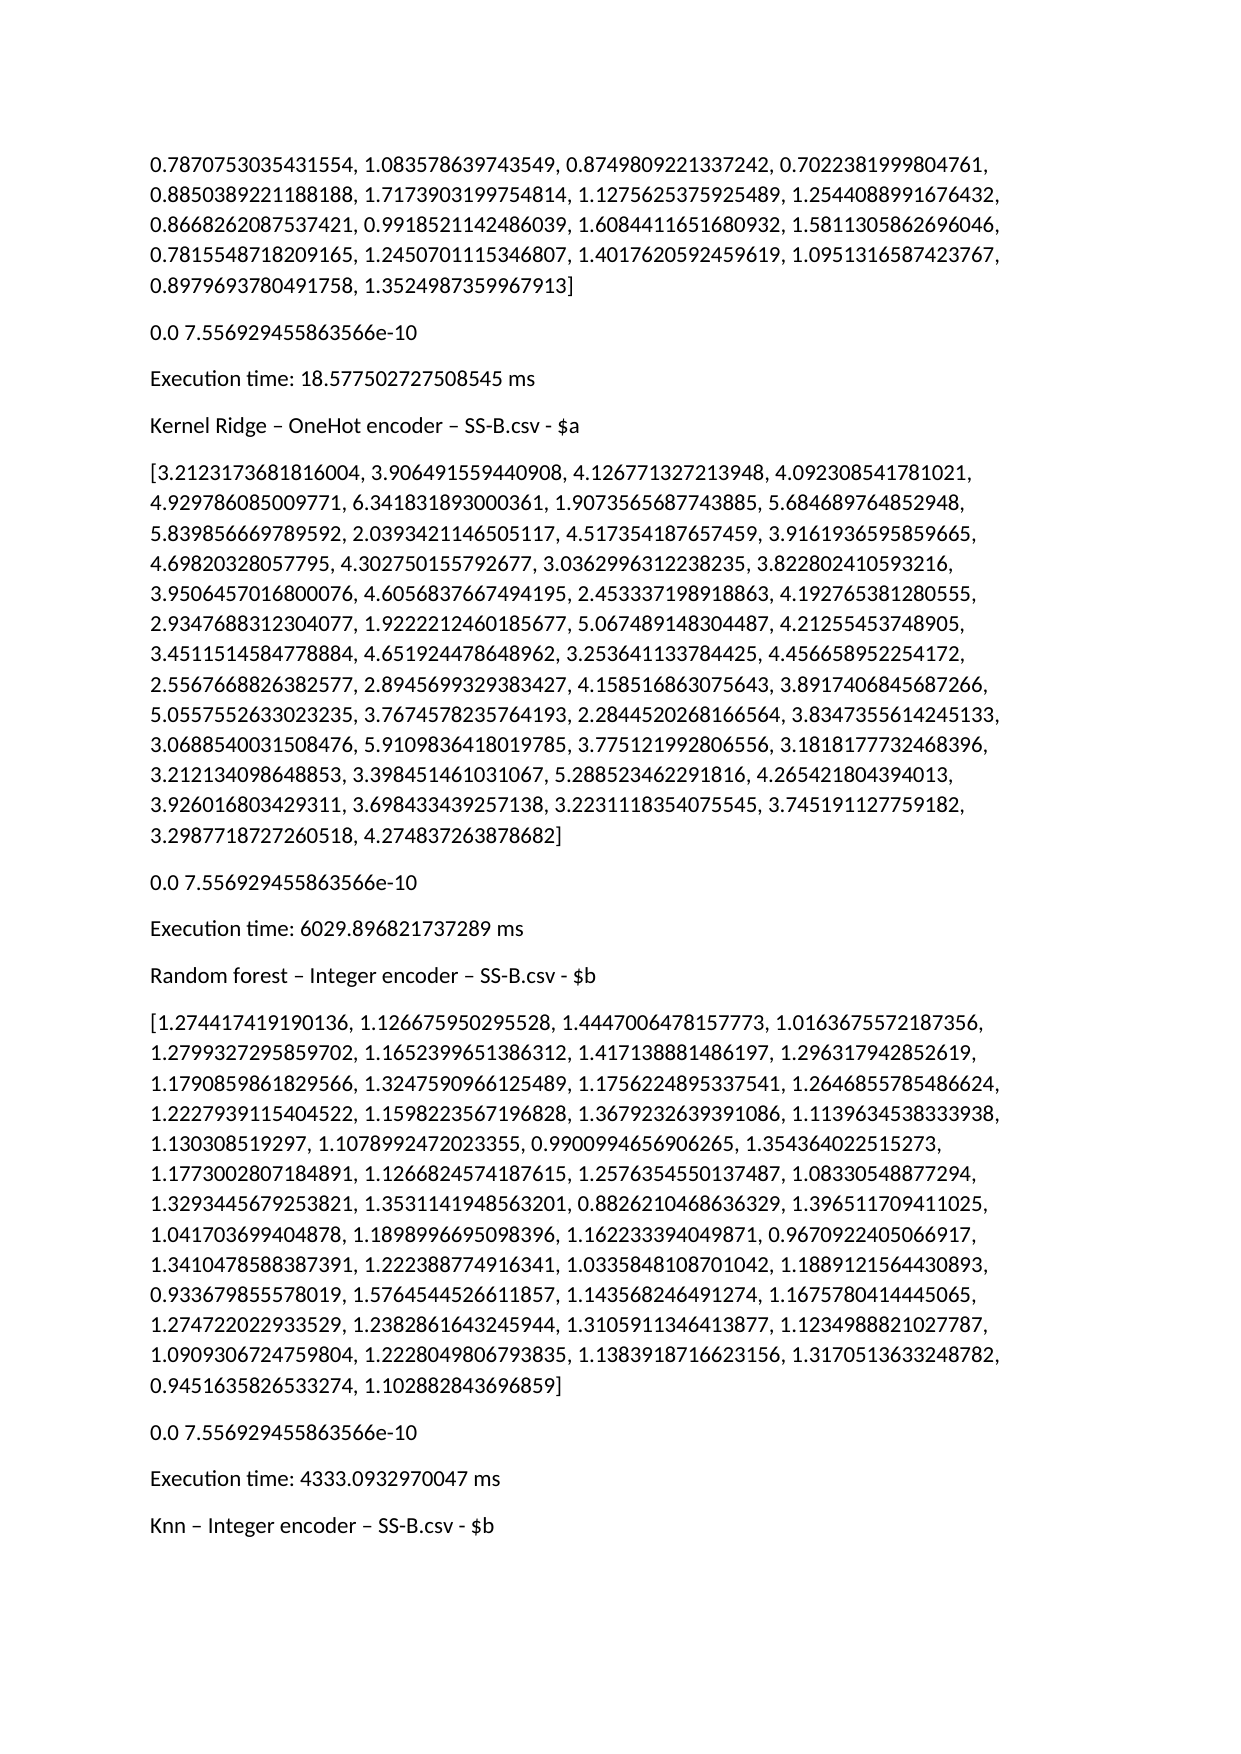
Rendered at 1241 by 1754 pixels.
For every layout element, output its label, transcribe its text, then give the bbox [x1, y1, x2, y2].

text 0.0 7.556929455863566e-10 [150, 318, 1090, 346]
text Execution time: 18.577502727508545 ms [150, 364, 1090, 393]
text Execution time: 4333.0932970047 ms [150, 1464, 1090, 1493]
text 0.0 7.556929455863566e-10 [150, 1418, 1090, 1446]
text [1.274417419190136, 1.126675950295528, 1.4447006478157773, 1.0163675572187356, 1.2799327295859702, 1.1652399651386312, 1.417138881486197, 1.296317942852619, 1.1790859861829566, 1.3247590966125489, 1.1756224895337541, 1.2646855785486624, 1.2227939115404522, 1.1598223567196828, 1.3679232639391086, 1.1139634538333938, 1.130308519297, 1.1078992472023355, 0.9900994656906265, 1.354364022515273, 1.1773002807184891, 1.1266824574187615, 1.2576354550137487, 1.08330548877294, 1.3293445679253821, 1.3531141948563201, 0.8826210468636329, 1.396511709411025, 1.041703699404878, 1.1898996695098396, 1.162233394049871, 0.9670922405066917, 1.3410478588387391, 1.222388774916341, 1.0335848108701042, 1.1889121564430893, 0.933679855578019, 1.5764544526611857, 1.143568246491274, 1.1675780414445065, 1.274722022933529, 1.2382861643245944, 1.3105911346413877, 1.1234988821027787, 1.0909306724759804, 1.2228049806793835, 1.1383918716623156, 1.3170513633248782, 0.9451635826533274, 1.102882843696859] [150, 1008, 1090, 1399]
text [3.2123173681816004, 3.906491559440908, 4.126771327213948, 4.092308541781021, 4.929786085009771, 6.341831893000361, 1.9073565687743885, 5.684689764852948, 5.839856669789592, 2.0393421146505117, 4.517354187657459, 3.9161936595859665, 4.69820328057795, 4.302750155792677, 3.0362996312238235, 3.822802410593216, 3.9506457016800076, 4.6056837667494195, 2.453337198918863, 4.192765381280555, 2.9347688312304077, 1.9222212460185677, 5.067489148304487, 4.21255453748905, 3.4511514584778884, 4.651924478648962, 3.253641133784425, 4.456658952254172, 2.5567668826382577, 2.8945699329383427, 4.158516863075643, 3.8917406845687266, 5.0557552633023235, 3.7674578235764193, 2.2844520268166564, 3.8347355614245133, 3.0688540031508476, 5.9109836418019785, 3.775121992806556, 3.1818177732468396, 3.212134098648853, 3.398451461031067, 5.288523462291816, 4.265421804394013, 3.926016803429311, 3.698433439257138, 3.2231118354075545, 3.745191127759182, 3.2987718727260518, 4.274837263878682] [150, 458, 1090, 849]
text Execution time: 6029.896821737289 ms [150, 914, 1090, 943]
text Kernel Ridge – OneHot encoder – SS-B.csv - $a [150, 411, 1090, 439]
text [150, 150, 1090, 299]
text Random forest – Integer encoder – SS-B.csv - $b [150, 961, 1090, 989]
text Knn – Integer encoder – SS-B.csv - $b [150, 1511, 1090, 1539]
text 0.0 7.556929455863566e-10 [150, 868, 1090, 896]
